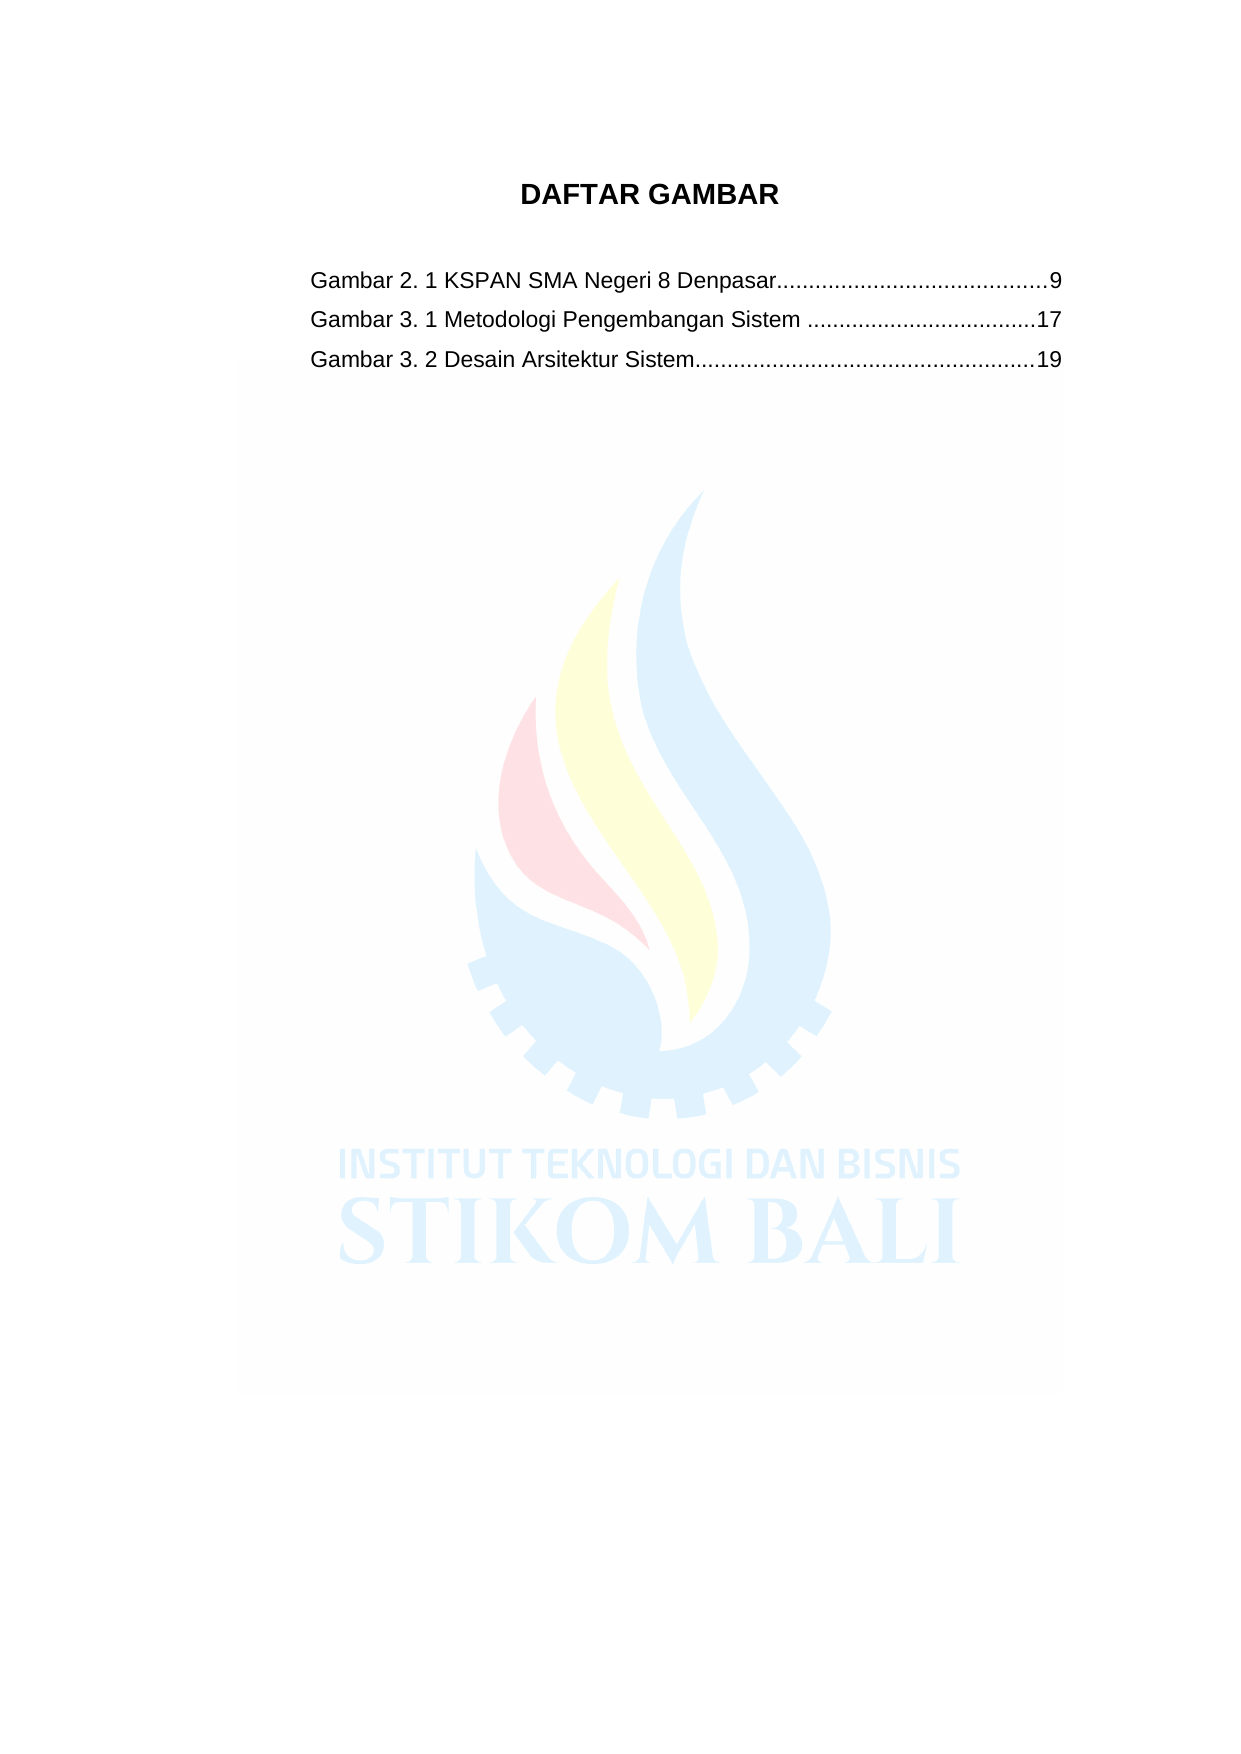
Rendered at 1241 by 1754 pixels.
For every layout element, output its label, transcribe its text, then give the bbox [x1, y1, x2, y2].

subtitle DAFTAR GAMBAR [236, 177, 1063, 211]
text Gambar 3. 2 Desain Arsitektur Sistem 19 [236, 346, 1063, 372]
text Gambar 3. 1 Metodologi Pengembangan Sistem 17 [236, 306, 1063, 333]
